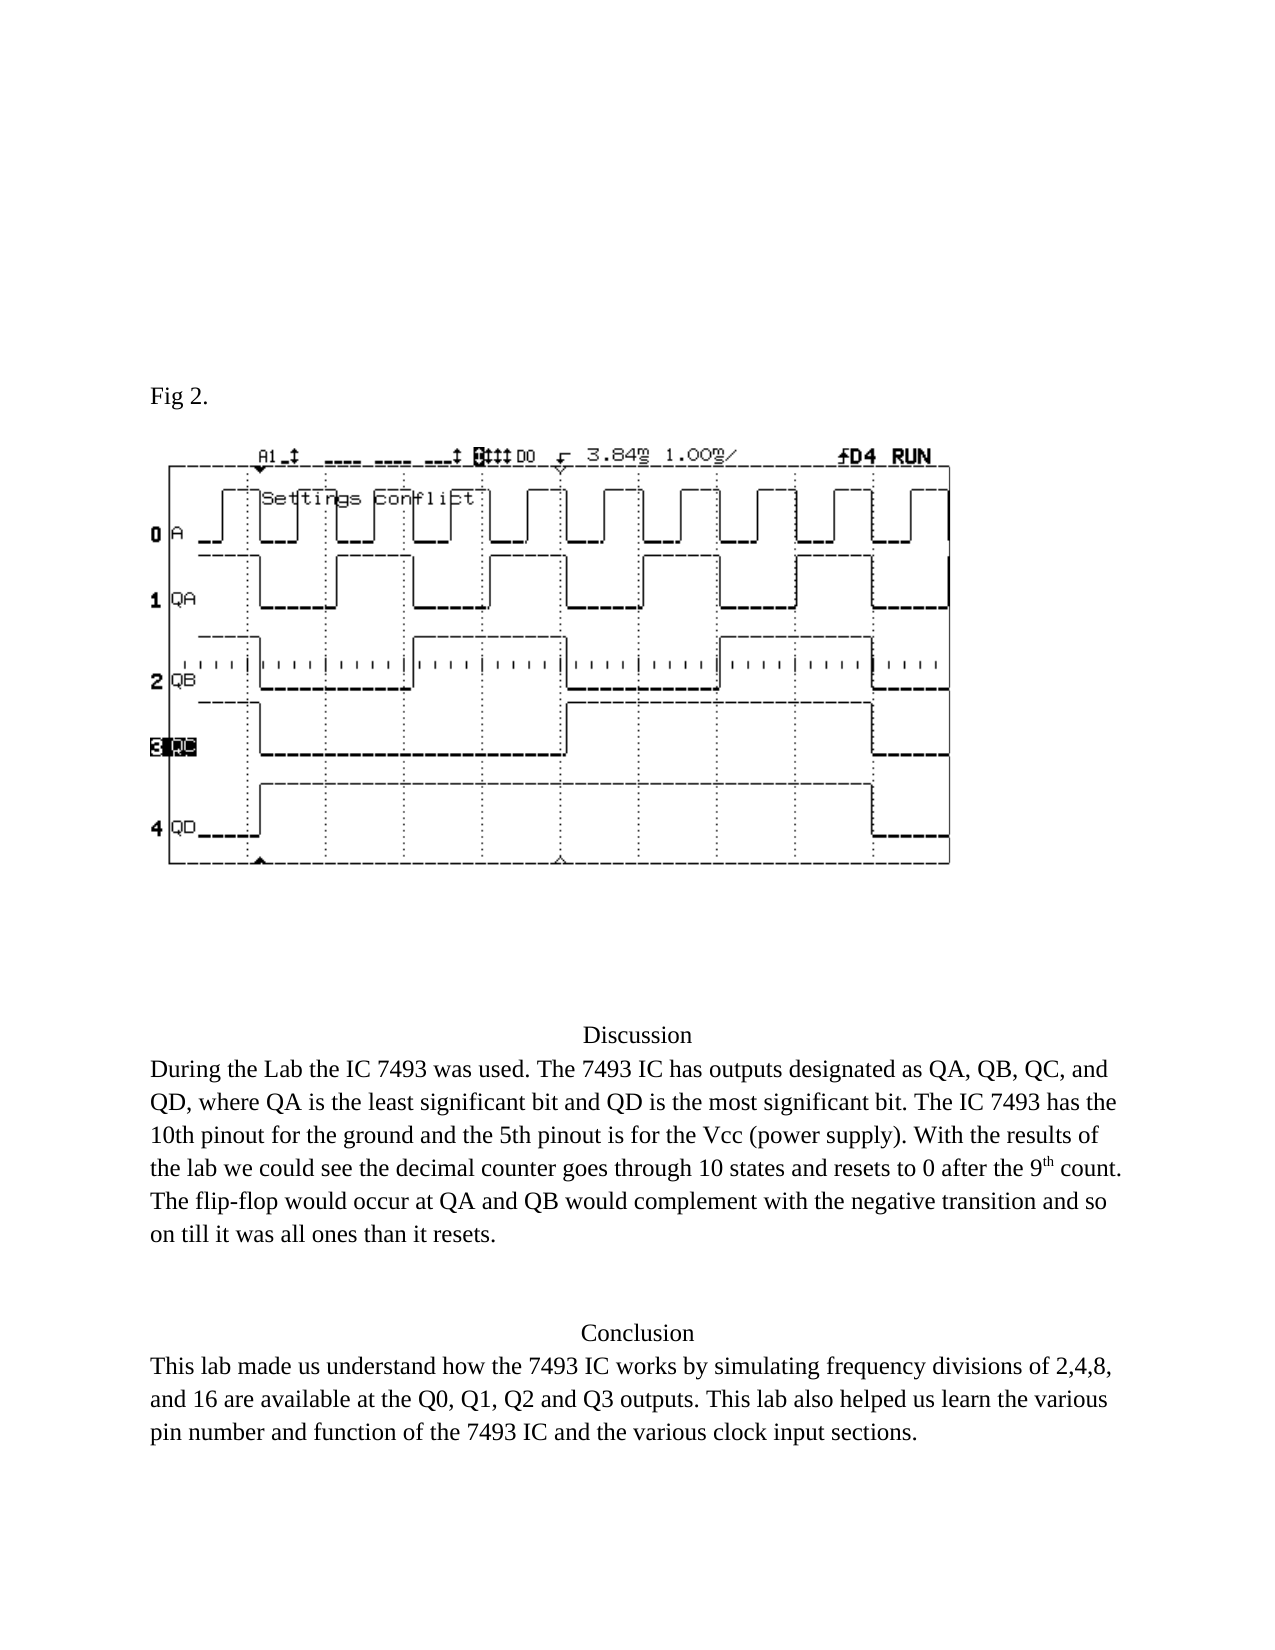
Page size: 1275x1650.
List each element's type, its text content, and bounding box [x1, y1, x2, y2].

text Fig 2. [150, 381, 1125, 410]
picture [150, 447, 951, 885]
text Discussion [150, 1021, 1125, 1049]
text This lab made us understand how the 7493 IC works by simulating frequency divisions of 2,4,8, and 16 are available at the Q0, Q1, Q2 and Q3 outputs. This lab also helped us learn the various pin number and function of the 7493 IC and the various clock input sections. [150, 1351, 1125, 1446]
text Conclusion [150, 1318, 1125, 1347]
text During the Lab the IC 7493 was used. The 7493 IC has outputs designated as QA, QB, QC, and QD, where QA is the least significant bit and QD is the most significant bit. The IC 7493 has the 10th pinout for the ground and the 5th pinout is for the Vcc (power supply). With the results of the lab we could see the decimal counter goes through 10 states and resets to 0 after the 9th count. The flip-flop would occur at QA and QB would complement with the negative transition and so on till it was all ones than it resets. [150, 1054, 1125, 1247]
